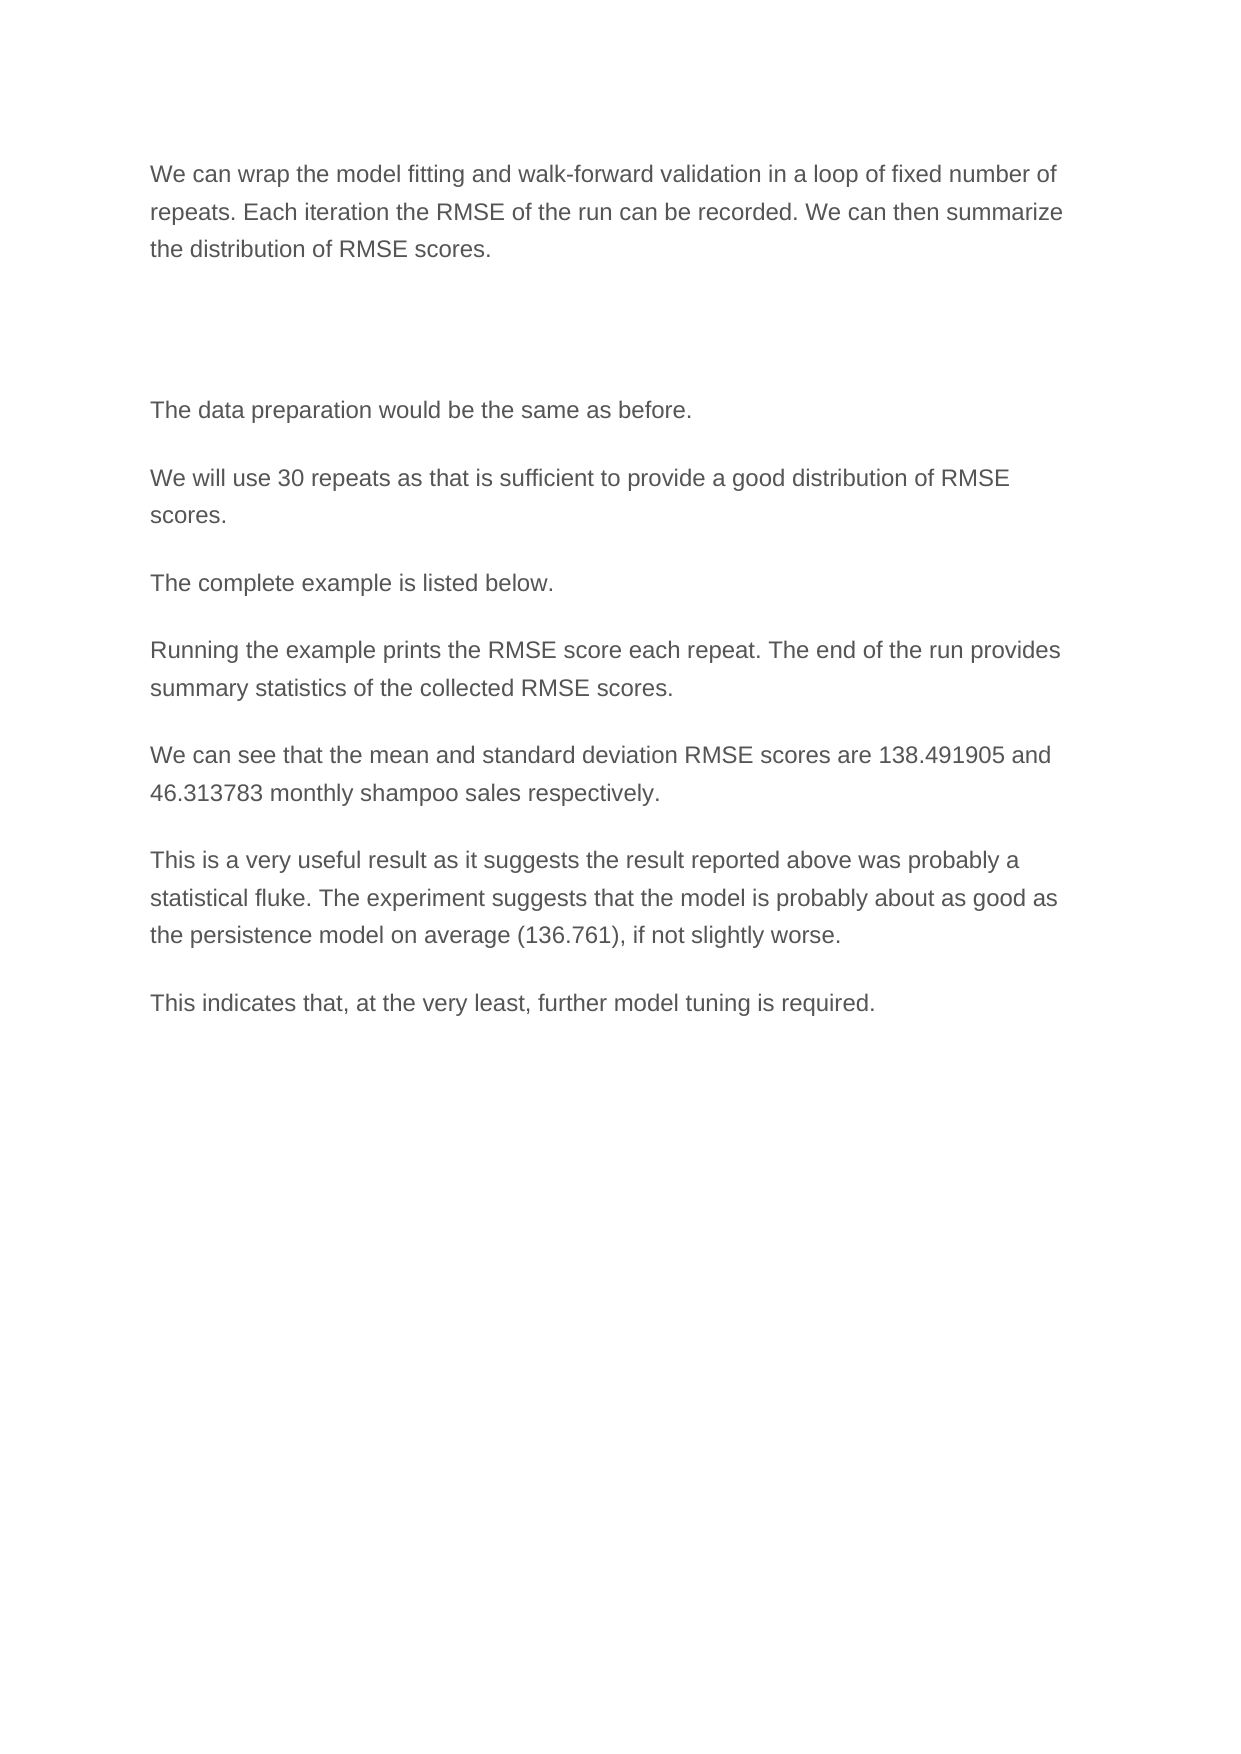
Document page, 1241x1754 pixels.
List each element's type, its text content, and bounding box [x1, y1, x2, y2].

text Running the example prints the RMSE score each repeat. The end of the run provides summary statistics of the collected RMSE scores. [150, 626, 1090, 701]
text We can see that the mean and standard deviation RMSE scores are 138.491905 and 46.313783 monthly shampoo sales respectively. [150, 731, 1090, 806]
text We will use 30 repeats as that is sufficient to provide a good distribution of RMSE scores. [150, 454, 1090, 529]
text We can wrap the model fitting and walk-forward validation in a loop of fixed number of repeats. Each iteration the RMSE of the run can be recorded. We can then summarize the distribution of RMSE scores. [150, 150, 1090, 262]
text This indicates that, at the very least, further model tuning is required. [150, 979, 1090, 1016]
text The complete example is listed below. [150, 559, 1090, 596]
text The data preparation would be the same as before. [150, 386, 1090, 424]
text This is a very useful result as it suggests the result reported above was probably a statistical fluke. The experiment suggests that the model is probably about as good as the persistence model on average (136.761), if not slightly worse. [150, 836, 1090, 949]
